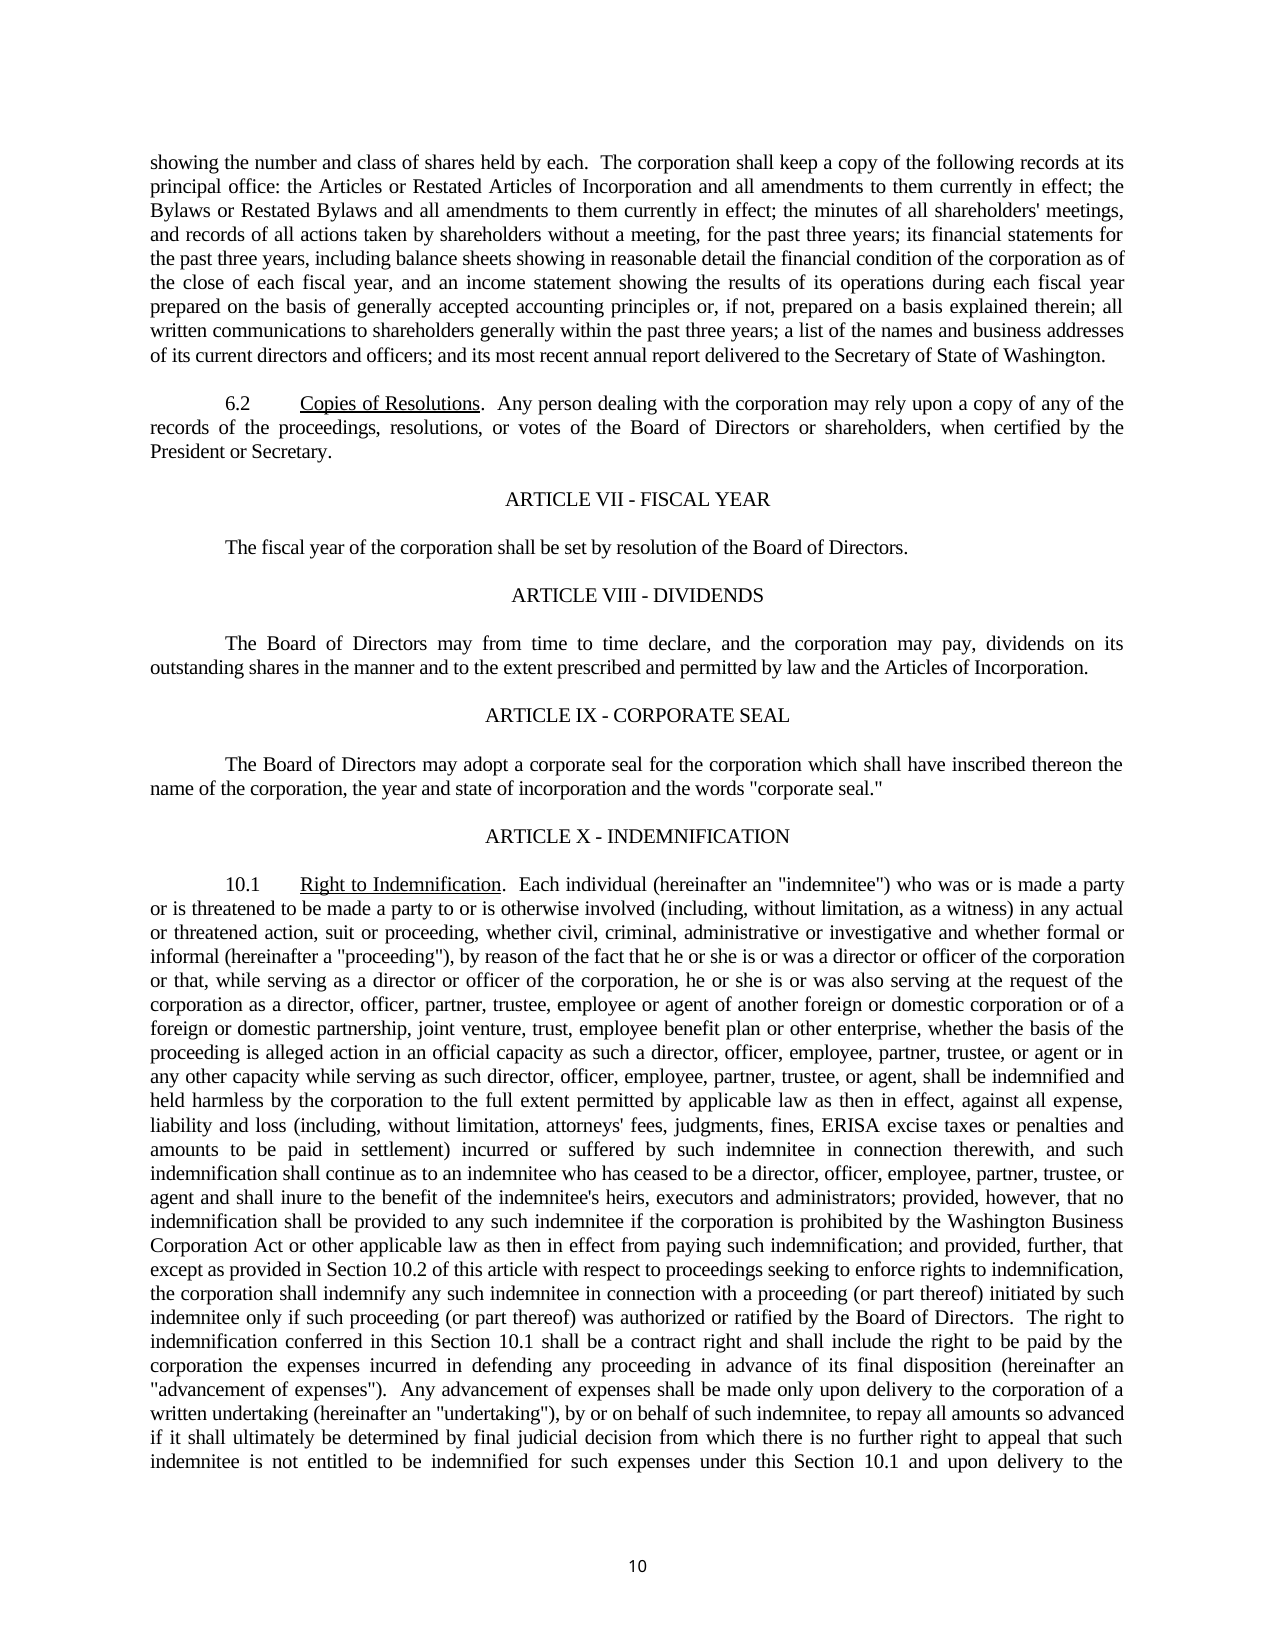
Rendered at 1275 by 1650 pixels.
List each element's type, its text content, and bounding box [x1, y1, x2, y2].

text ARTICLE IX - CORPORATE SEAL [150, 703, 1125, 727]
text The Board of Directors may from time to time declare, and the corporation may pay, dividends on its outstanding shares in the manner and to the extent prescribed and permitted by law and the Articles of Incorporation. [150, 631, 1125, 679]
text ARTICLE VIII - DIVIDENDS [150, 583, 1125, 607]
text The fiscal year of the corporation shall be set by resolution of the Board of Directors. [150, 535, 1125, 559]
text ARTICLE VII - FISCAL YEAR [150, 487, 1125, 511]
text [150, 150, 1125, 367]
text The Board of Directors may adopt a corporate seal for the corporation which shall have inscribed thereon the name of the corporation, the year and state of incorporation and the words "corporate seal." [150, 752, 1125, 800]
text 6.2 Copies of Resolutions. Any person dealing with the corporation may rely upon a copy of any of the records of the proceedings, resolutions, or votes of the Board of Directors or shareholders, when certified by the President or Secretary. [150, 391, 1125, 463]
text ARTICLE X - INDEMNIFICATION [150, 824, 1125, 848]
